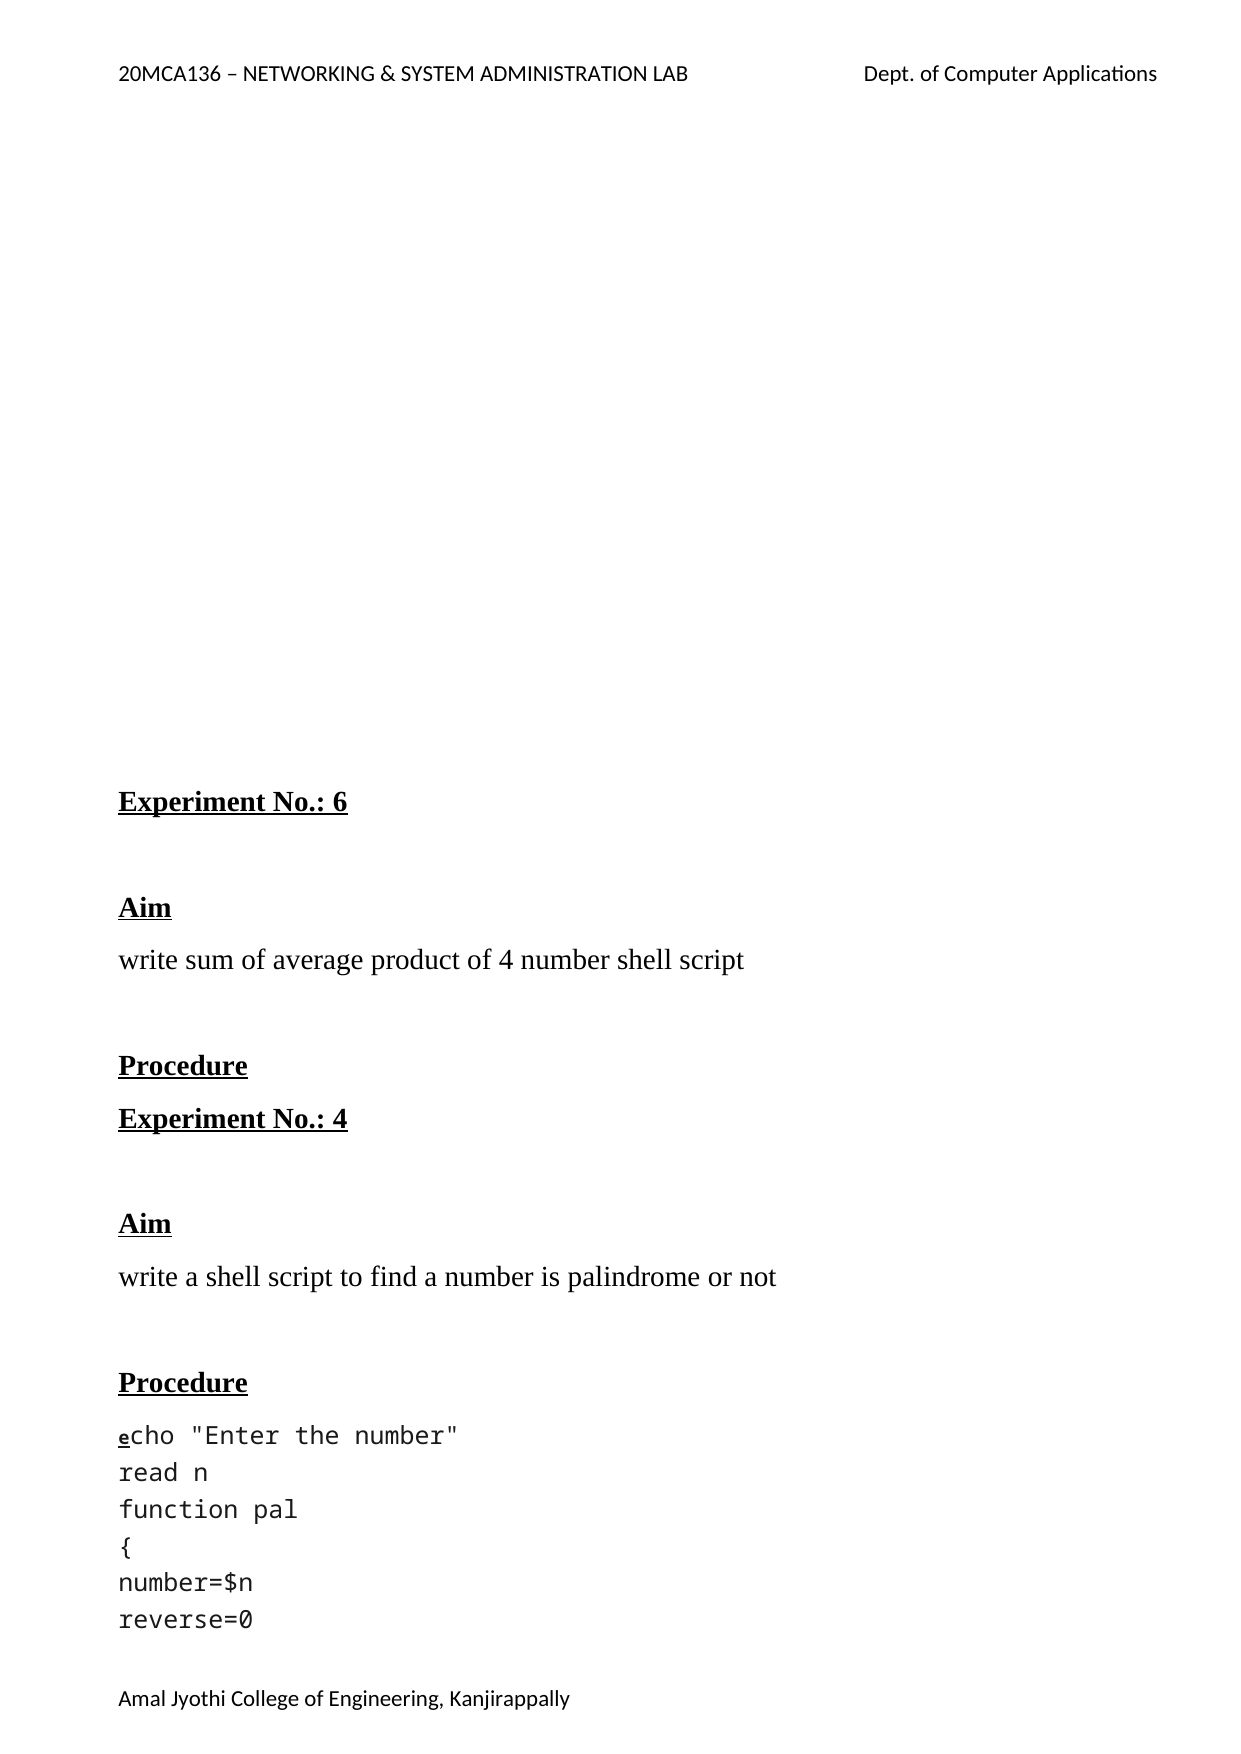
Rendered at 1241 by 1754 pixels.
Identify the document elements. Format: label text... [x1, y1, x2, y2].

text Experiment No.: 6 [118, 784, 1167, 818]
text Aim [118, 1207, 1167, 1240]
text Procedure [118, 1365, 1167, 1398]
text write sum of average product of 4 number shell script [118, 942, 1167, 976]
text { [118, 1528, 1167, 1562]
text Procedure [118, 1048, 1167, 1082]
text Aim [118, 890, 1167, 923]
text number=$n [118, 1565, 1167, 1599]
text reverse=0 [118, 1602, 1167, 1636]
text write a shell script to find a number is palindrome or not [118, 1259, 1167, 1293]
text function pal [118, 1491, 1167, 1525]
text read n [118, 1454, 1167, 1489]
text echo "Enter the number" [118, 1418, 1167, 1452]
text Experiment No.: 4 [118, 1101, 1167, 1134]
